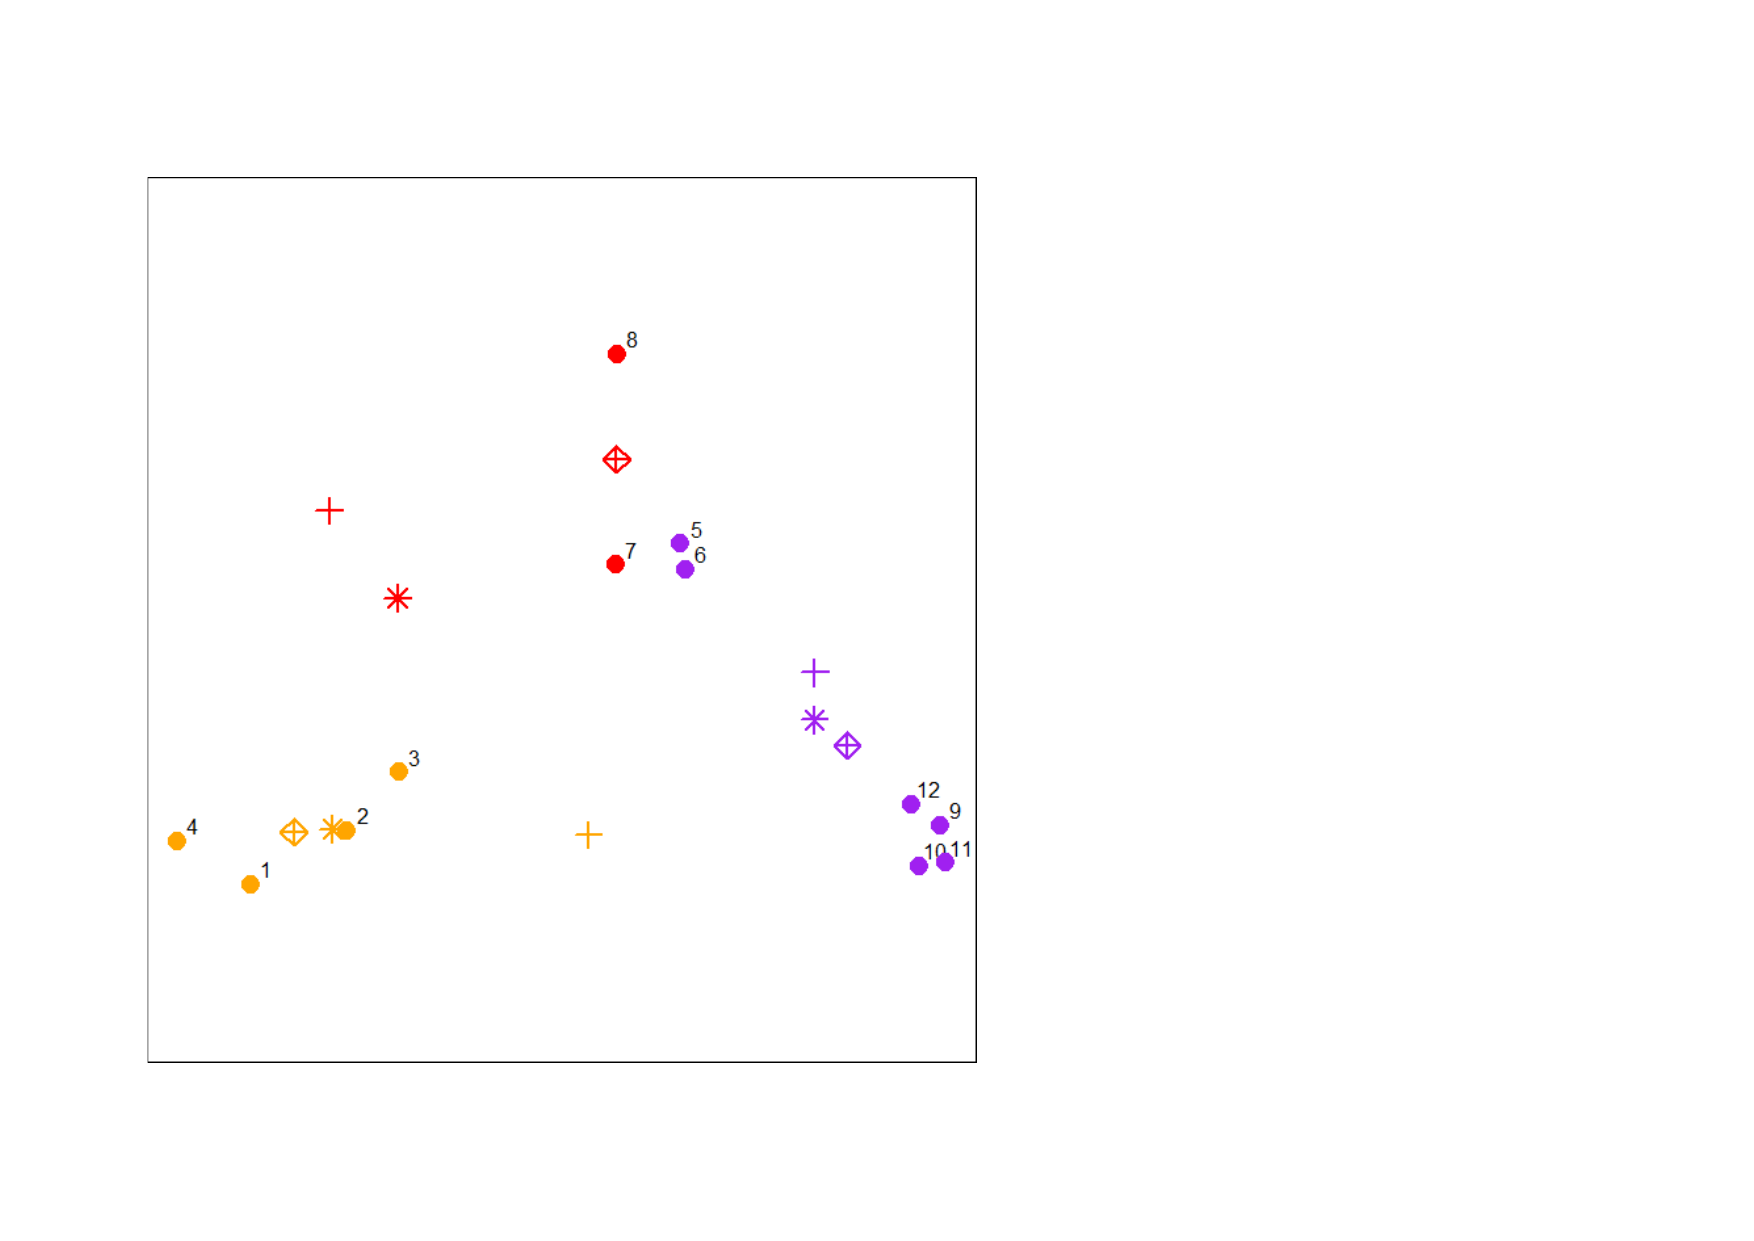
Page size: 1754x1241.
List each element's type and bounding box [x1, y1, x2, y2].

picture [147, 177, 977, 1063]
